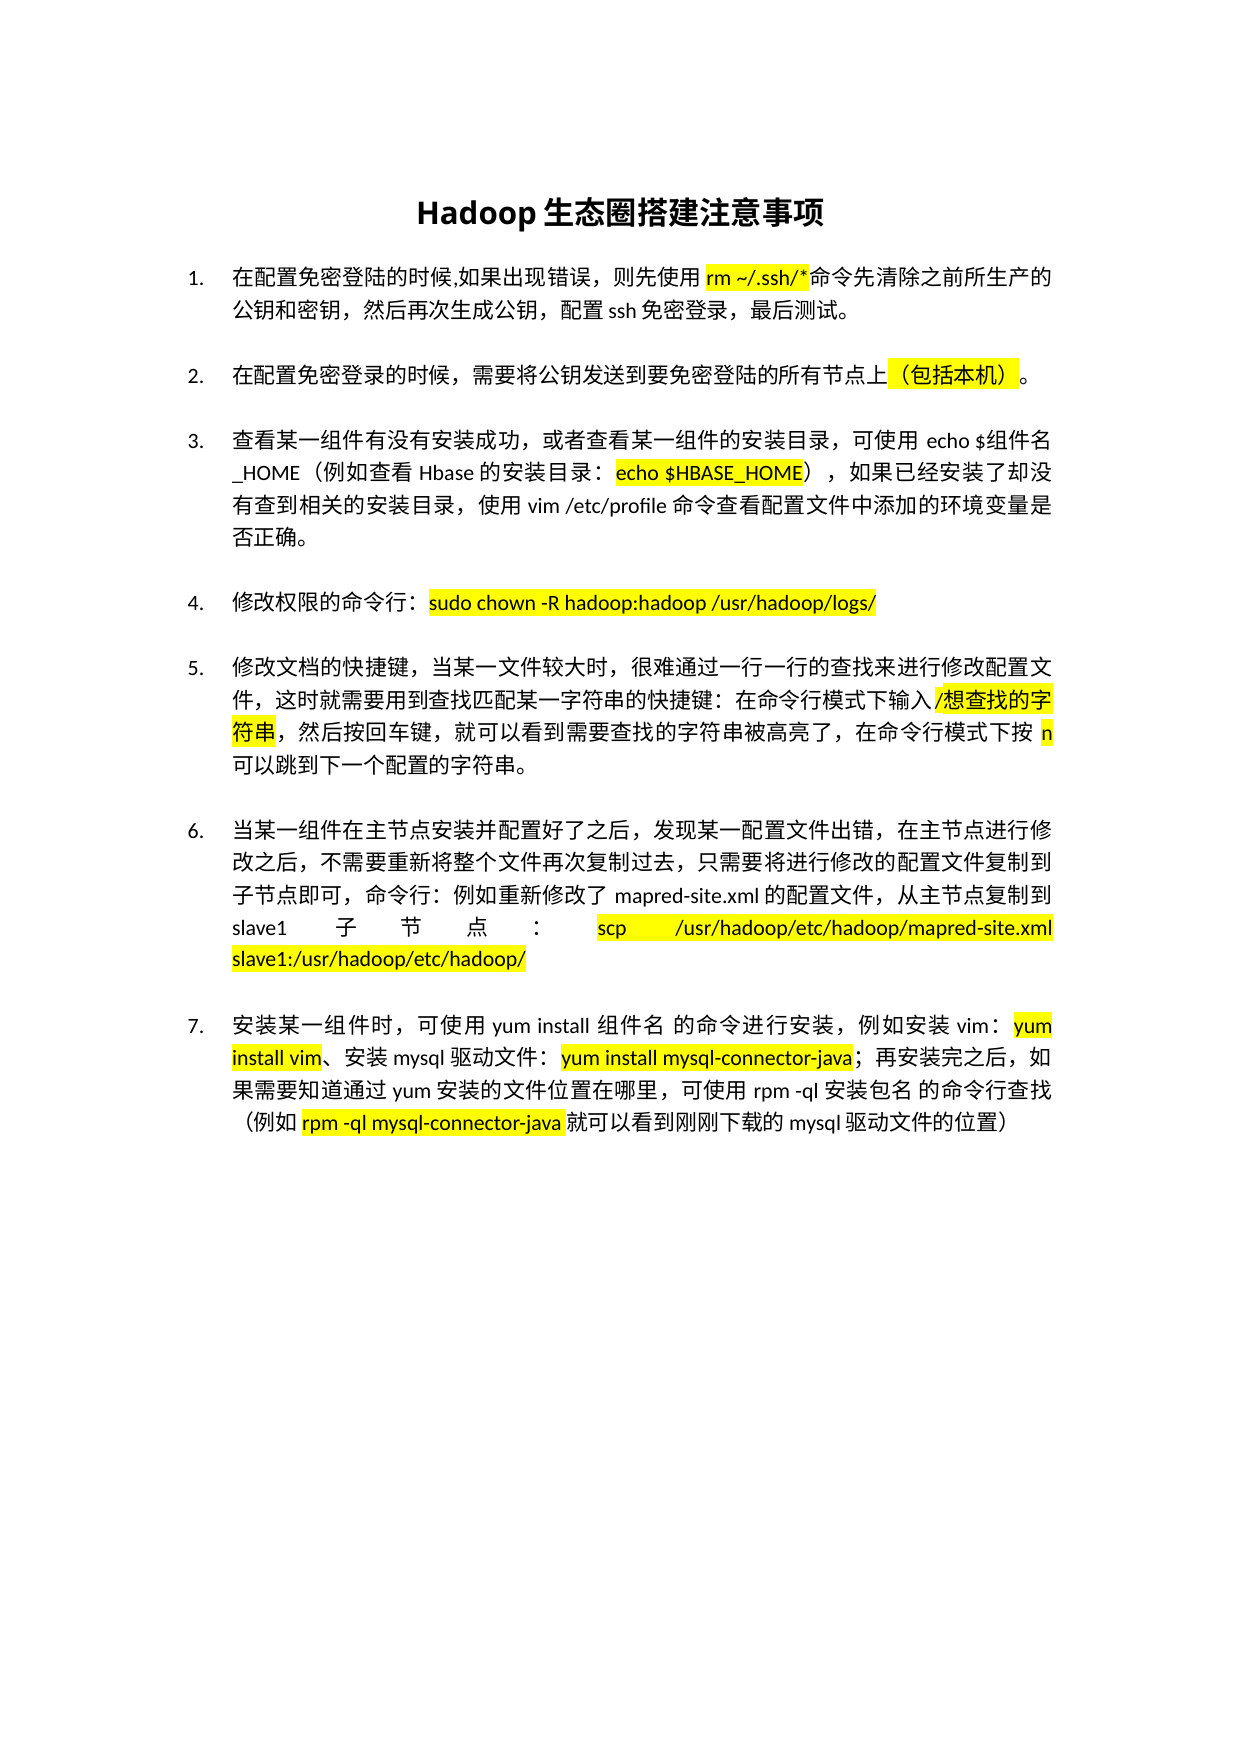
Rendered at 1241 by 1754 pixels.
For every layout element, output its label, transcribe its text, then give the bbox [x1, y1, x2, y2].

list 查看某一组件有没有安装成功，或者查看某一组件的安装目录，可使用echo $组件名_HOME（例如查看Hbase的安装目录：echo $HBASE_HOME），如果已经安装了却没有查到相关的安装目录，使用vim /etc/profile命令查看配置文件中添加的环境变量是否正确。 [187, 422, 1053, 552]
list 在配置免密登录的时候，需要将公钥发送到要免密登陆的所有节点上（包括本机）。 [187, 357, 1053, 390]
list 修改文档的快捷键，当某一文件较大时，很难通过一行一行的查找来进行修改配置文件，这时就需要用到查找匹配某一字符串的快捷键：在命令行模式下输入/想查找的字符串，然后按回车键，就可以看到需要查找的字符串被高亮了，在命令行模式下按n可以跳到下一个配置的字符串。 [187, 650, 1053, 780]
list 安装某一组件时，可使用yum install 组件名 的命令进行安装，例如安装vim：yum install vim、安装mysql 驱动文件：yum install mysql-connector-java；再安装完之后，如果需要知道通过yum安装的文件位置在哪里，可使用rpm -ql 安装包名 的命令行查找（例如rpm -ql mysql-connector-java就可以看到刚刚下载的mysql驱动文件的位置） [187, 1007, 1053, 1137]
list 当某一组件在主节点安装并配置好了之后，发现某一配置文件出错，在主节点进行修改之后，不需要重新将整个文件再次复制过去，只需要将进行修改的配置文件复制到子节点即可，命令行：例如重新修改了mapred-site.xml的配置文件，从主节点复制到slave1子节点：scp /usr/hadoop/etc/hadoop/mapred-site.xml slave1:/usr/hadoop/etc/hadoop/ [187, 812, 1053, 975]
text Hadoop生态圈搭建注意事项 [187, 178, 1053, 243]
list 在配置免密登陆的时候,如果出现错误，则先使用rm ~/.ssh/*命令先清除之前所生产的公钥和密钥，然后再次生成公钥，配置ssh免密登录，最后测试。 [187, 260, 1053, 325]
list 修改权限的命令行：sudo chown -R hadoop:hadoop /usr/hadoop/logs/ [187, 585, 1053, 617]
